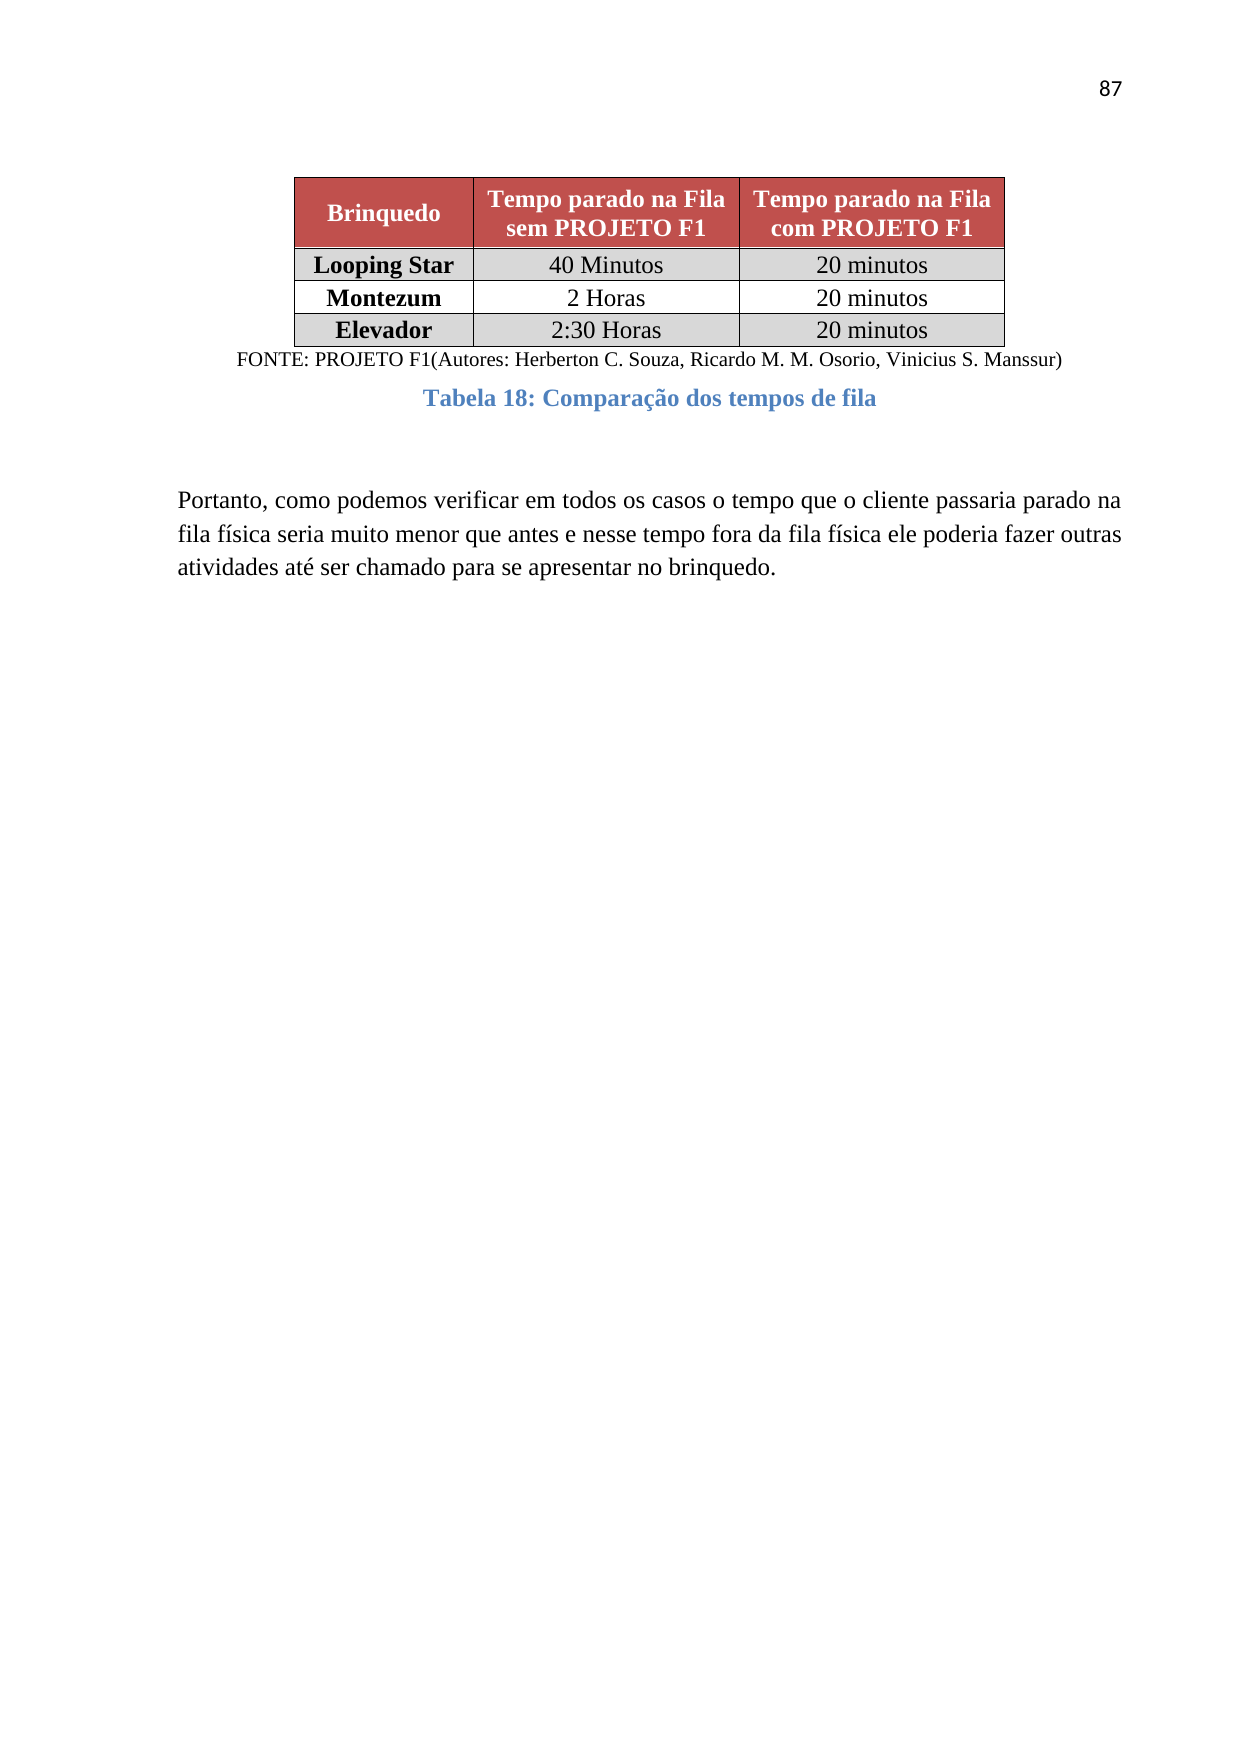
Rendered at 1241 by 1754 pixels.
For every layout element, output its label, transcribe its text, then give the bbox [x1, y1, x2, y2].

table_cell Elevador [295, 314, 473, 346]
table_cell 2 Horas [474, 281, 739, 313]
table_header Tempo parado na Fila com PROJETO F1 [740, 178, 1004, 247]
table_header Tempo parado na Fila sem PROJETO F1 [474, 178, 739, 247]
table_cell Looping Star [295, 249, 473, 280]
table_cell 20 minutos [740, 314, 1004, 346]
table_cell 20 minutos [740, 281, 1004, 313]
table_cell 2:30 Horas [474, 314, 739, 346]
table_cell 20 minutos [740, 249, 1004, 280]
table_cell Montezum [295, 281, 473, 313]
table_header Brinquedo [295, 178, 473, 247]
text Tabela 18: Comparação dos tempos de fila [177, 383, 1122, 412]
text FONTE: PROJETO F1(Autores: Herberton C. Souza, Ricardo M. M. Osorio, Vinicius S. Manssur) [177, 347, 1122, 371]
text Portanto, como podemos verificar em todos os casos o tempo que o cliente passaria parado na fila física seria muito menor que antes e nesse tempo fora da fila física ele poderia fazer outras atividades até ser chamado para se apresentar no brinquedo. [177, 486, 1122, 580]
table_cell 40 Minutos [474, 249, 739, 280]
